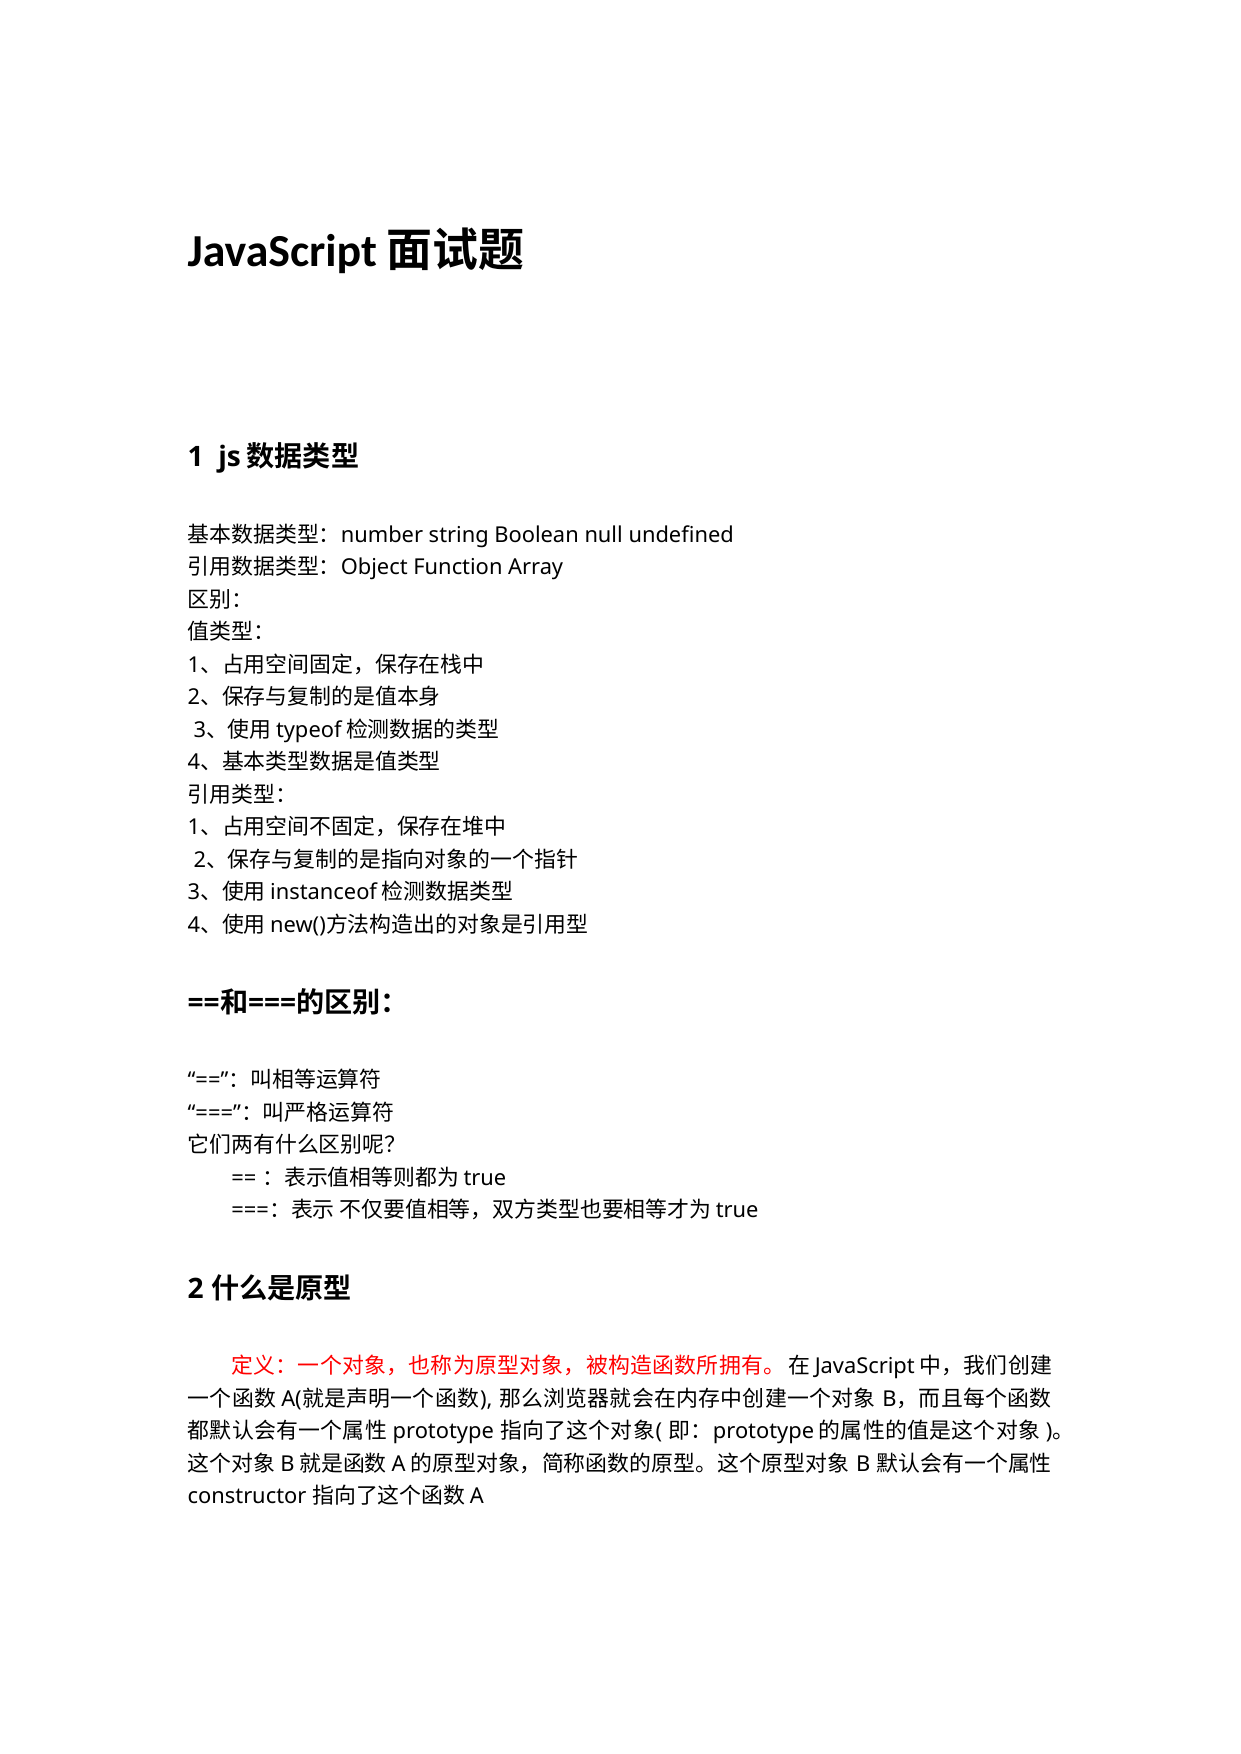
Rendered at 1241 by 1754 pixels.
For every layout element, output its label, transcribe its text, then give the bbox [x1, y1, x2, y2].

text 3、使用instanceof检测数据类型 [187, 874, 1053, 906]
subtitle ==和===的区别： [187, 968, 1053, 1033]
text 2、保存与复制的是指向对象的一个指针 [187, 841, 1053, 874]
text 它们两有什么区别呢？ [187, 1127, 1053, 1159]
text 值类型： [187, 614, 1053, 646]
text 定义：一个对象，也称为原型对象，被构造函数所拥有。在JavaScript中，我们创建一个函数A(就是声明一个函数), 那么浏览器就会在内存中创建一个对象B，而且每个函数都默认会有一个属性 prototype 指向了这个对象( 即：prototype的属性的值是这个对象 )。这个对象B就是函数A的原型对象，简称函数的原型。这个原型对象B 默认会有一个属性 constructor 指向了这个函数A [187, 1348, 1053, 1510]
subtitle JavaScript面试题 [187, 197, 1053, 295]
text 4、基本类型数据是值类型 [187, 744, 1053, 776]
text 1、占用空间固定，保存在栈中 [187, 646, 1053, 679]
text ===：表示 不仅要值相等，双方类型也要相等才为true [187, 1192, 1053, 1224]
subtitle 2 什么是原型 [187, 1254, 1053, 1319]
text 1、占用空间不固定，保存在堆中 [187, 809, 1053, 841]
text “==”：叫相等运算符 [187, 1062, 1053, 1094]
text 引用数据类型：Object Function Array [187, 549, 1053, 581]
text 2、保存与复制的是值本身 [187, 679, 1053, 711]
text == ：表示值相等则都为true [187, 1159, 1053, 1192]
text “===”：叫严格运算符 [187, 1094, 1053, 1127]
text 区别： [187, 581, 1053, 614]
text 引用类型： [187, 776, 1053, 809]
text 4、使用new()方法构造出的对象是引用型 [187, 906, 1053, 939]
text 基本数据类型：number string Boolean null undefined [187, 516, 1053, 549]
subtitle 1 js数据类型 [187, 422, 1053, 487]
text 3、使用typeof检测数据的类型 [187, 711, 1053, 744]
